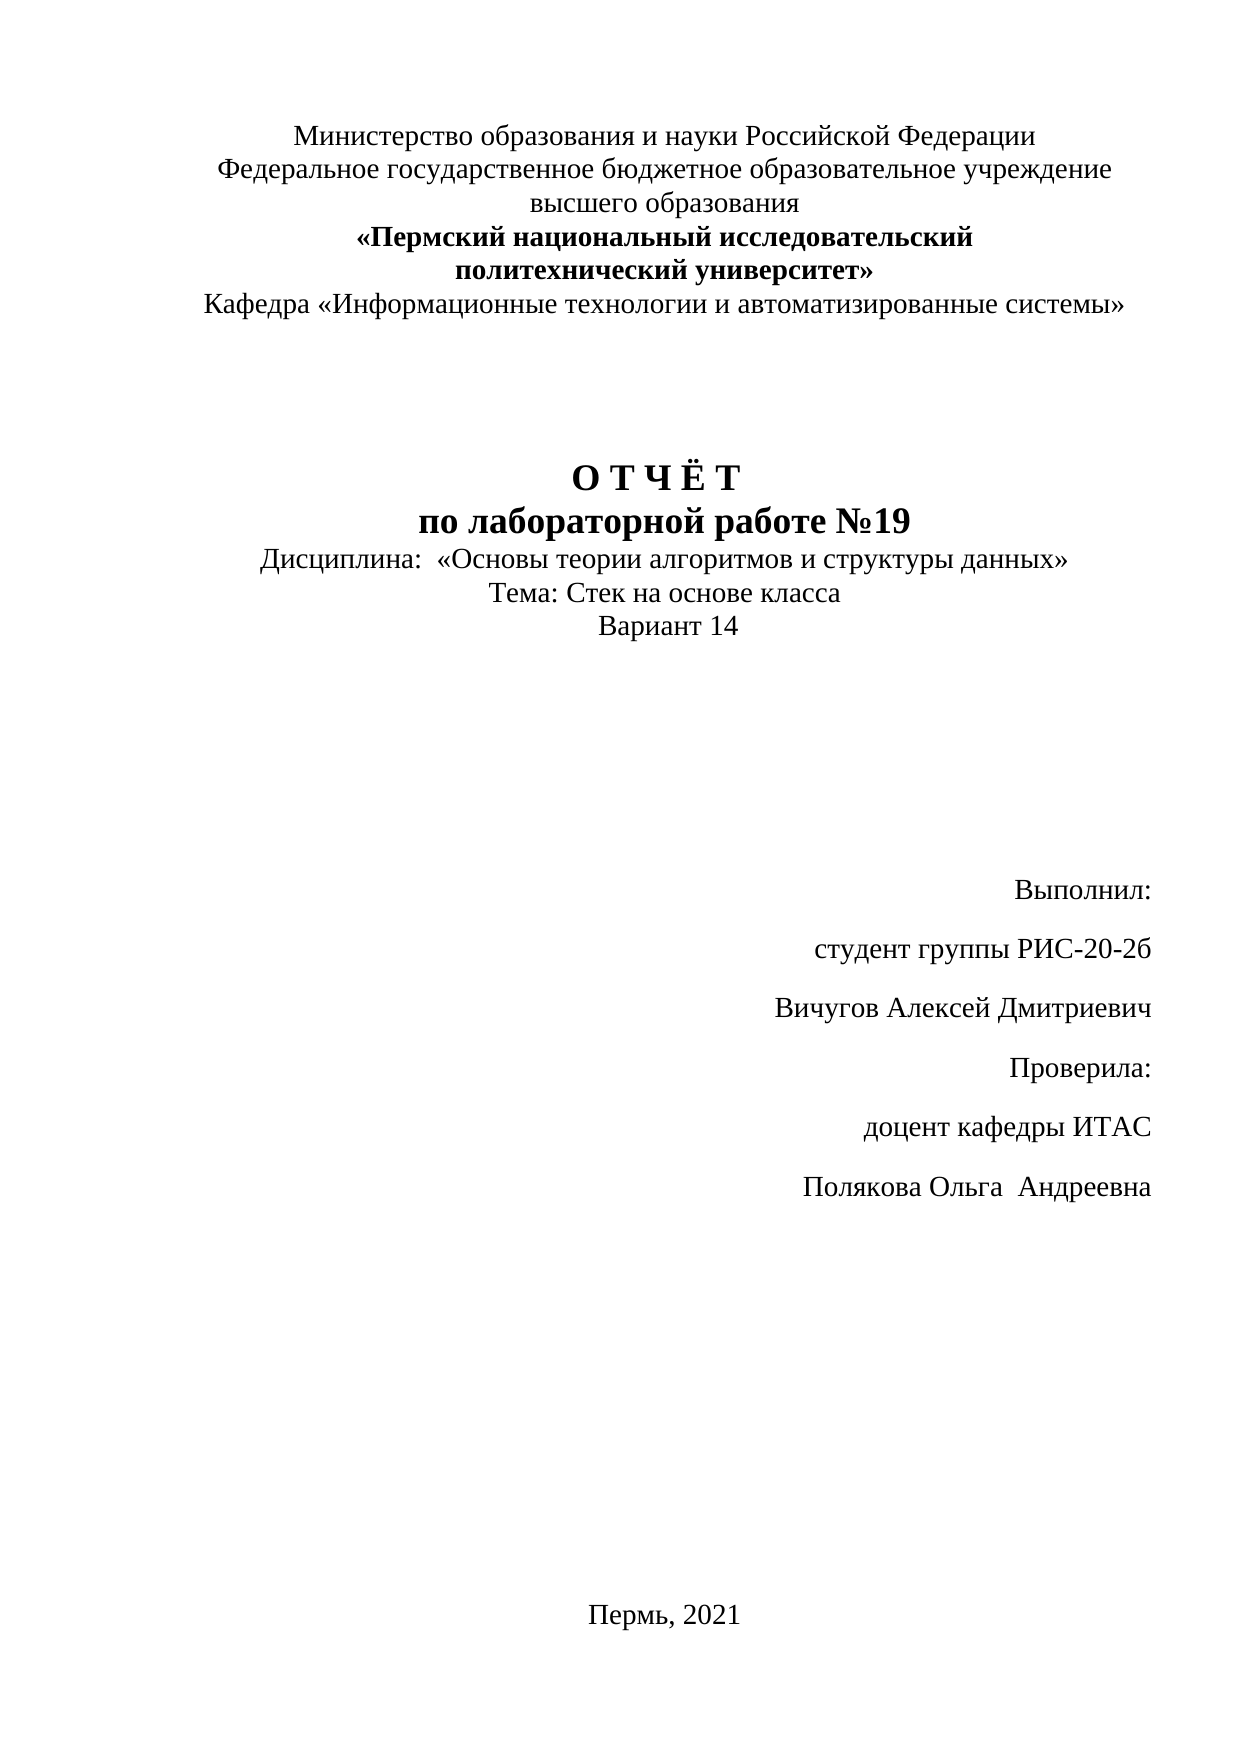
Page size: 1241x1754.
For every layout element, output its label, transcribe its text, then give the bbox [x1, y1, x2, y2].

text по лабораторной работе №19 [177, 498, 1152, 541]
text Кафедра «Информационные технологии и автоматизированные системы» [177, 286, 1152, 319]
text Дисциплина: «Основы теории алгоритмов и структуры данных» Тема: Стек на основе класса [177, 541, 1152, 608]
text «Пермский национальный исследовательский политехнический университет» [177, 219, 1152, 286]
text Проверила: [177, 1050, 1152, 1083]
text Выполнил: [177, 872, 1152, 905]
text высшего‌ ‌образования‌ [177, 185, 1152, 219]
text Министерство образования и науки Российской Федерации Федеральное‌ ‌государственное‌ ‌бюджетное‌ ‌образовательное‌ ‌учреждение‌ [177, 118, 1152, 185]
text О Т Ч Ё Т [177, 455, 1152, 498]
text Вариант 14 [177, 608, 1152, 642]
text Вичугов Алексей Дмитриевич [177, 991, 1152, 1024]
text доцент кафедры ИТАС [177, 1109, 1152, 1143]
text Полякова Ольга Андреевна [177, 1169, 1152, 1202]
text студент группы РИС-20-2б [177, 931, 1152, 965]
text Пермь, 2021 [177, 1597, 1152, 1631]
